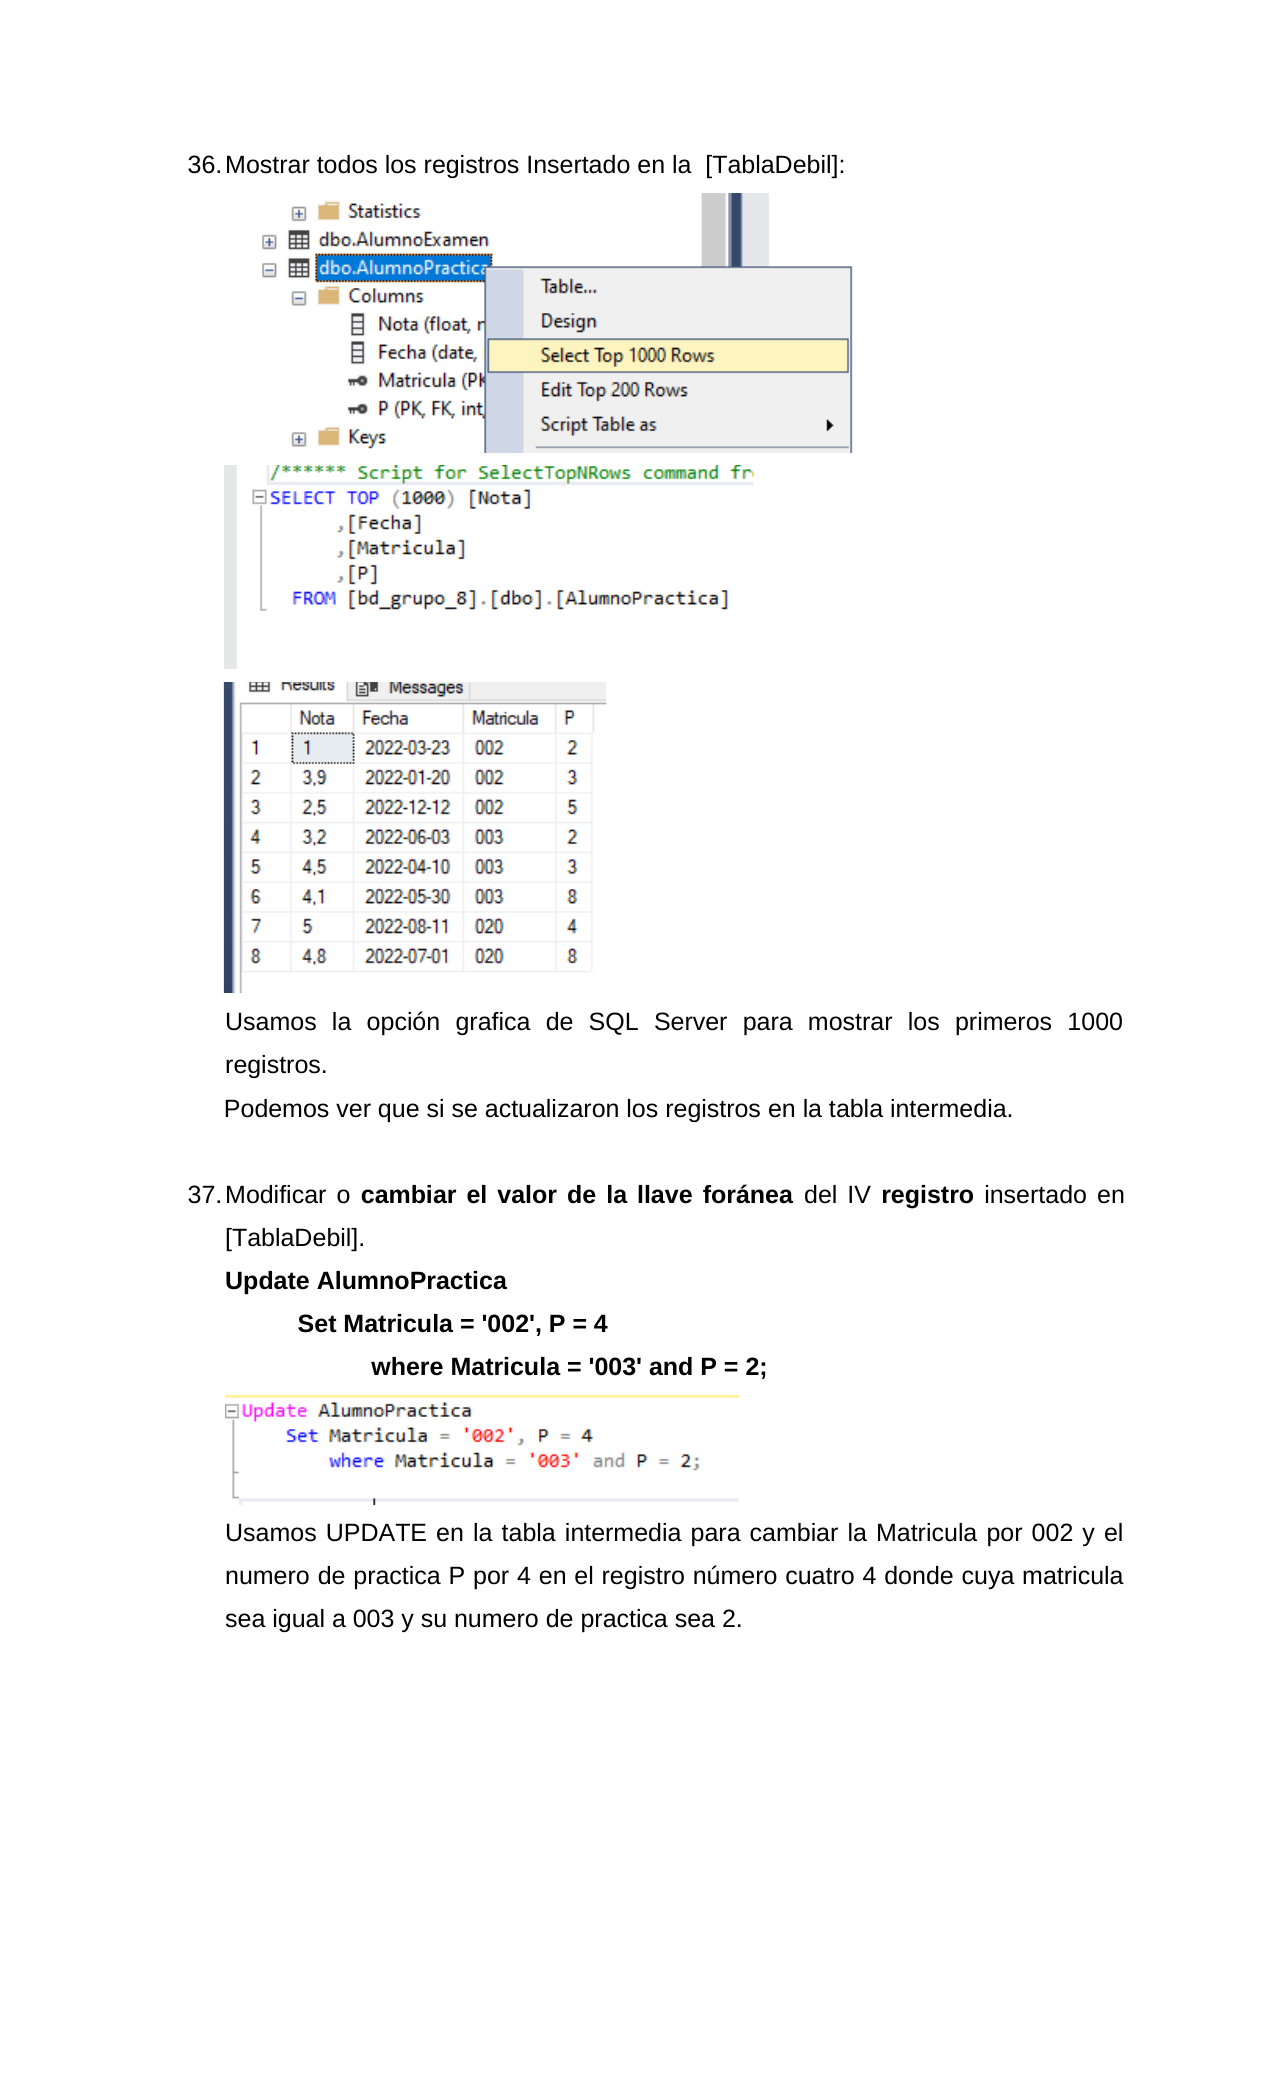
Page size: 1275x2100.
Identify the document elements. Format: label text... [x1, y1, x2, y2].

text Podemos ver que si se actualizaron los registros en la tabla intermedia. [150, 1093, 1125, 1122]
picture [223, 465, 754, 669]
list Mostrar todos los registros Insertado en la [TablaDebil]: [187, 150, 1125, 179]
text Update AlumnoPractica [225, 1266, 1125, 1295]
list Modificar o cambiar el valor de la llave foránea del IV registro insertado en [TablaDebil]. [187, 1180, 1125, 1252]
text Set Matricula = '002', P = 4 [225, 1309, 1125, 1338]
picture [223, 682, 607, 993]
text Usamos UPDATE en la tabla intermedia para cambiar la Matricula por 002 y el numero de practica P por 4 en el registro número cuatro 4 donde cuya matricula sea igual a 003 y su numero de practica sea 2. [225, 1518, 1125, 1633]
text Usamos la opción grafica de SQL Server para mostrar los primeros 1000 registros. [225, 1007, 1125, 1079]
picture [225, 193, 896, 453]
text where Matricula = '003' and P = 2; [225, 1352, 1125, 1381]
picture [225, 1395, 740, 1505]
